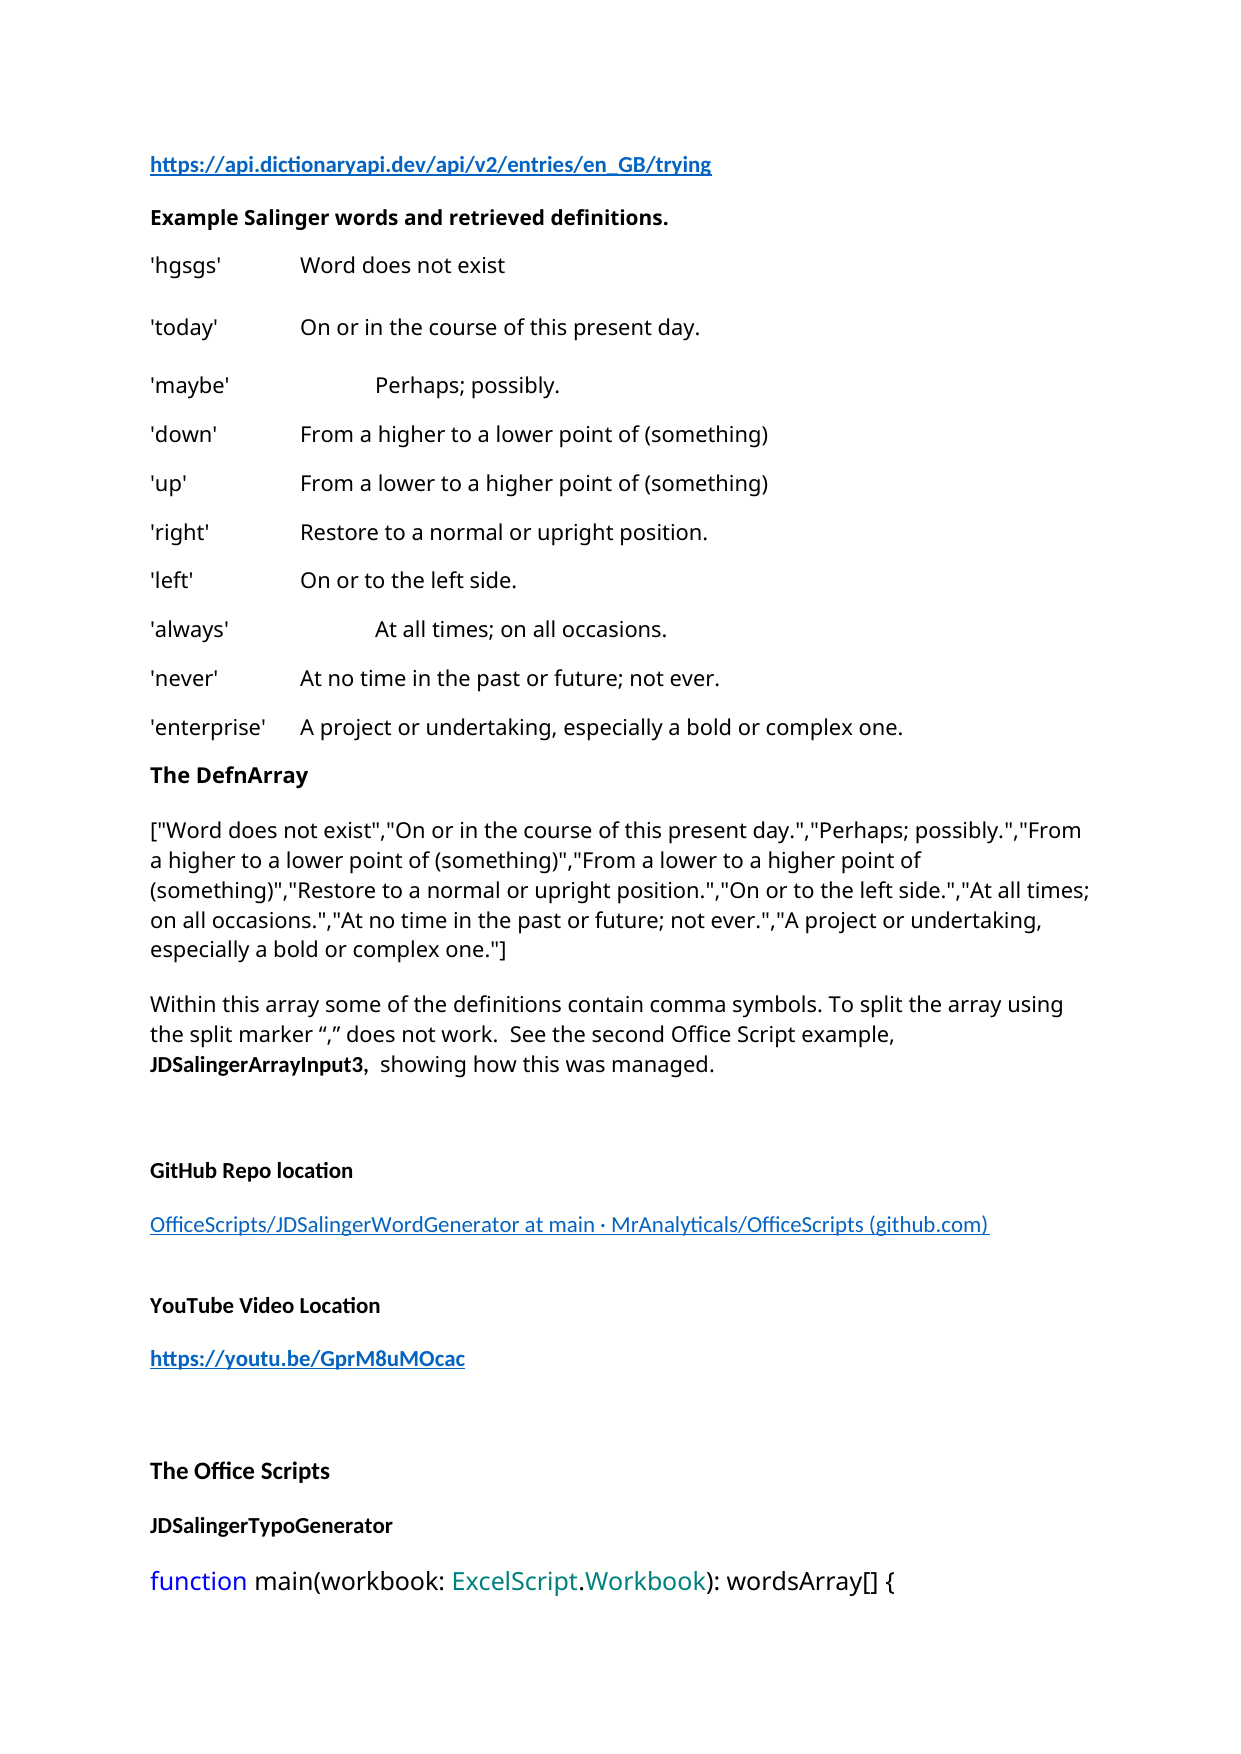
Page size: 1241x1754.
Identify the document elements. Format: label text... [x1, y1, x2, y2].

text YouTube Video Location [150, 1263, 1090, 1319]
text function main(workbook: ExcelScript.Workbook): wordsArray[] { [150, 1564, 1090, 1598]
text The Office Scripts [150, 1397, 1090, 1486]
text 'today' On or in the course of this present day. [150, 312, 1090, 341]
text JDSalingerTypoGenerator [150, 1511, 1090, 1539]
text 'up' From a lower to a higher point of (something) [150, 468, 1090, 498]
text Within this array some of the definitions contain comma symbols. To split the array using the split marker “,” does not work. See the second Office Script example, JDSalingerArrayInput3, showing how this was managed. [150, 989, 1090, 1079]
text 'left' On or to the left side. [150, 566, 1090, 595]
text The DefnArray [150, 761, 1090, 790]
text 'enterprise' A project or undertaking, especially a bold or complex one. [150, 712, 1090, 742]
text https://youtu.be/GprM8uMOcac [150, 1344, 1090, 1372]
text Example Salinger words and retrieved definitions. [150, 203, 1090, 231]
text GitHub Repo location [150, 1157, 1090, 1185]
text 'down' From a higher to a lower point of (something) [150, 419, 1090, 449]
text 'right' Restore to a normal or upright position. [150, 517, 1090, 547]
text 'always' At all times; on all occasions. [150, 614, 1090, 644]
text OfficeScripts/JDSalingerWordGenerator at main · MrAnalyticals/OfficeScripts (github.com) [150, 1210, 1090, 1238]
text ["Word does not exist","On or in the course of this present day.","Perhaps; possibly.","From a higher to a lower point of (something)","From a lower to a higher point of (something)","Restore to a normal or upright position.","On or to the left side.","At all times; on all occasions.","At no time in the past or future; not ever.","A project or undertaking, especially a bold or complex one."] [150, 815, 1090, 964]
text 'never' At no time in the past or future; not ever. [150, 663, 1090, 693]
text https://api.dictionaryapi.dev/api/v2/entries/en_GB/trying [150, 150, 1090, 178]
text 'hgsgs' Word does not exist [150, 250, 1090, 280]
text 'maybe' Perhaps; possibly. [150, 371, 1090, 400]
